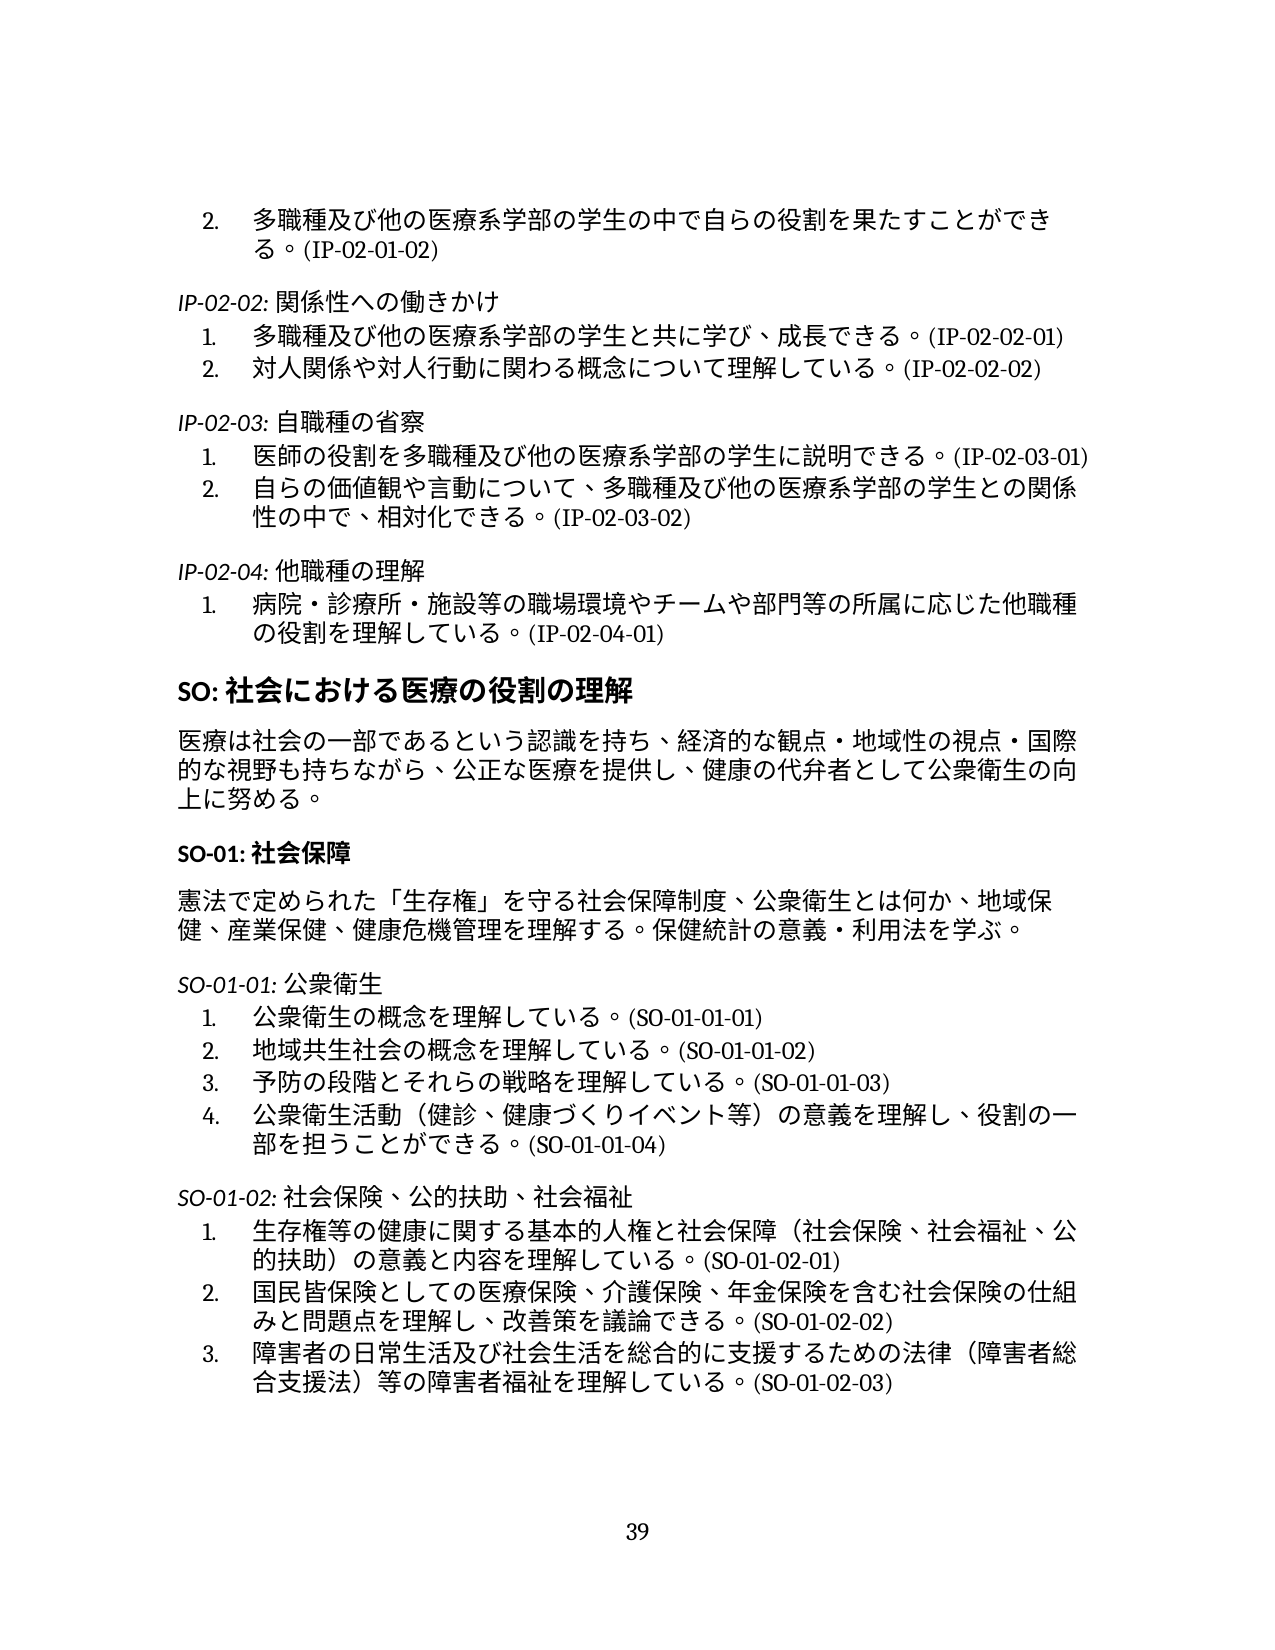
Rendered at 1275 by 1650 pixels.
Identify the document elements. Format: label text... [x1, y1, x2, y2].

list 地域共生社会の概念を理解している。(SO-01-01-02) [202, 1037, 1098, 1066]
list 公衆衛生の概念を理解している。(SO-01-01-01) [202, 1004, 1098, 1033]
text 憲法で定められた「生存権」を守る社会保障制度、公衆衛生とは何か、地域保健、産業保健、健康危機管理を理解する。保健統計の意義・利用法を学ぶ。 [177, 888, 1098, 946]
subtitle IP-02-04: 他職種の理解 [177, 554, 1098, 588]
text 医療は社会の一部であるという認識を持ち、経済的な観点・地域性の視点・国際的な視野も持ちながら、公正な医療を提供し、健康の代弁者として公衆衛生の向上に努める。 [177, 728, 1098, 814]
subtitle IP-02-03: 自職種の省察 [177, 405, 1098, 439]
list 自らの価値観や言動について、多職種及び他の医療系学部の学生との関係性の中で、相対化できる。(IP-02-03-02) [202, 475, 1098, 533]
list 予防の段階とそれらの戦略を理解している。(SO-01-01-03) [202, 1069, 1098, 1098]
list 対人関係や対人行動に関わる概念について理解している。(IP-02-02-02) [202, 355, 1098, 384]
subtitle SO: 社会における医療の役割の理解 [177, 670, 1098, 709]
list 多職種及び他の医療系学部の学生の中で自らの役割を果たすことができる。(IP-02-01-02) [202, 207, 1098, 264]
list 病院・診療所・施設等の職場環境やチームや部門等の所属に応じた他職種の役割を理解している。(IP-02-04-01) [202, 591, 1098, 649]
subtitle SO-01-01: 公衆衛生 [177, 966, 1098, 1001]
subtitle IP-02-02: 関係性への働きかけ [177, 285, 1098, 319]
list 生存権等の健康に関する基本的人権と社会保障（社会保険、社会福祉、公的扶助）の意義と内容を理解している。(SO-01-02-01) [202, 1218, 1098, 1275]
list 障害者の日常生活及び社会生活を総合的に支援するための法律（障害者総合支援法）等の障害者福祉を理解している。(SO-01-02-03) [202, 1340, 1098, 1398]
list 多職種及び他の医療系学部の学生と共に学び、成長できる。(IP-02-02-01) [202, 323, 1098, 352]
list 公衆衛生活動（健診、健康づくりイベント等）の意義を理解し、役割の一部を担うことができる。(SO-01-01-04) [202, 1102, 1098, 1159]
list 医師の役割を多職種及び他の医療系学部の学生に説明できる。(IP-02-03-01) [202, 443, 1098, 472]
subtitle SO-01-02: 社会保険、公的扶助、社会福祉 [177, 1180, 1098, 1214]
subtitle SO-01: 社会保障 [177, 835, 1098, 869]
list 国民皆保険としての医療保険、介護保険、年金保険を含む社会保険の仕組みと問題点を理解し、改善策を議論できる。(SO-01-02-02) [202, 1279, 1098, 1337]
